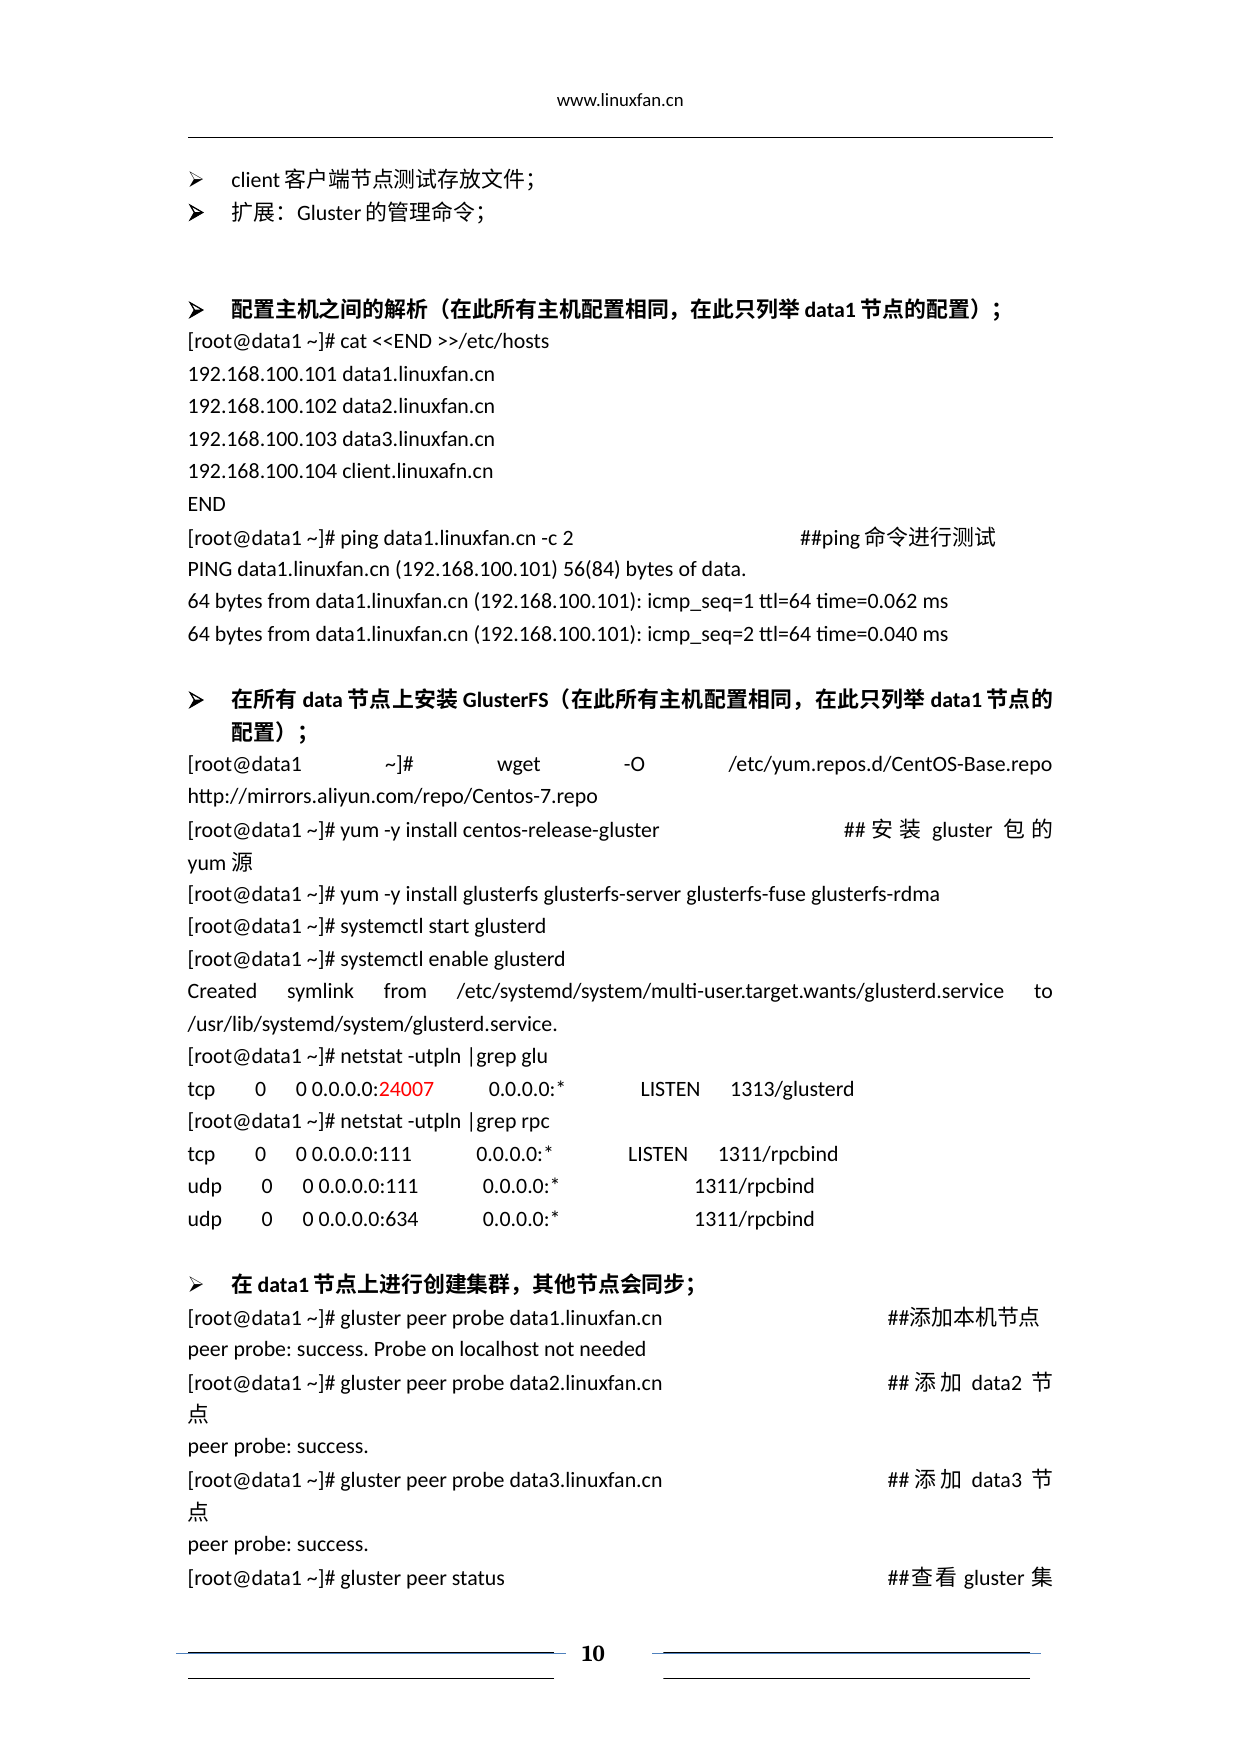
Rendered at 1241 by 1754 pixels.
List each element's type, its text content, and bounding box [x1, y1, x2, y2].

text [root@data1 ~]# systemctl start glusterd [187, 909, 1053, 942]
text Created symlink from /etc/systemd/system/multi-user.target.wants/glusterd.service to /usr/lib/systemd/system/glusterd.service. [187, 974, 1053, 1039]
text peer probe: success. Probe on localhost not needed [187, 1332, 1053, 1364]
text 192.168.100.103 data3.linuxfan.cn [187, 422, 1053, 454]
text udp 0 0 0.0.0.0:111 0.0.0.0:* 1311/rpcbind [187, 1169, 1053, 1202]
text [root@data1 ~]# yum -y install glusterfs glusterfs-server glusterfs-fuse glusterfs-rdma [187, 877, 1053, 909]
text tcp 0 0 0.0.0.0:111 0.0.0.0:* LISTEN 1311/rpcbind [187, 1137, 1053, 1169]
text [root@data1 ~]# netstat -utpln |grep glu [187, 1039, 1053, 1072]
text tcp 0 0 0.0.0.0:24007 0.0.0.0:* LISTEN 1313/glusterd [187, 1072, 1053, 1104]
text peer probe: success. [187, 1429, 1053, 1462]
text [root@data1 ~]# gluster peer probe data1.linuxfan.cn ##添加本机节点 [187, 1299, 1053, 1332]
text 192.168.100.101 data1.linuxfan.cn [187, 357, 1053, 389]
list 在data1节点上进行创建集群，其他节点会同步； [187, 1267, 1053, 1299]
list 配置主机之间的解析（在此所有主机配置相同，在此只列举data1节点的配置）； [187, 292, 1053, 324]
text [root@data1 ~]# gluster peer probe data3.linuxfan.cn ##添加data3节点 [187, 1462, 1053, 1527]
text END [187, 487, 1053, 519]
list 在所有data节点上安装GlusterFS（在此所有主机配置相同，在此只列举data1节点的配置）； [187, 682, 1053, 747]
text [root@data1 ~]# cat <<END >>/etc/hosts [187, 324, 1053, 357]
text 64 bytes from data1.linuxfan.cn (192.168.100.101): icmp_seq=1 ttl=64 time=0.062 ms [187, 584, 1053, 617]
text [root@data1 ~]# gluster peer probe data2.linuxfan.cn ##添加data2节点 [187, 1364, 1053, 1429]
text udp 0 0 0.0.0.0:634 0.0.0.0:* 1311/rpcbind [187, 1202, 1053, 1234]
list client客户端节点测试存放文件； [187, 162, 1053, 194]
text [187, 1559, 1053, 1592]
text [root@data1 ~]# systemctl enable glusterd [187, 942, 1053, 974]
text [root@data1 ~]# netstat -utpln |grep rpc [187, 1104, 1053, 1137]
text [root@data1 ~]# yum -y install centos-release-gluster ##安装gluster包的yum源 [187, 812, 1053, 877]
text PING data1.linuxfan.cn (192.168.100.101) 56(84) bytes of data. [187, 552, 1053, 584]
text 192.168.100.102 data2.linuxfan.cn [187, 389, 1053, 422]
text [root@data1 ~]# ping data1.linuxfan.cn -c 2 ##ping命令进行测试 [187, 519, 1053, 552]
text [root@data1 ~]# wget -O /etc/yum.repos.d/CentOS-Base.repo http://mirrors.aliyun.com/repo/Centos-7.repo [187, 747, 1053, 812]
text peer probe: success. [187, 1527, 1053, 1559]
list 扩展：Gluster的管理命令； [187, 194, 1053, 227]
text 192.168.100.104 client.linuxafn.cn [187, 454, 1053, 487]
text 64 bytes from data1.linuxfan.cn (192.168.100.101): icmp_seq=2 ttl=64 time=0.040 ms [187, 617, 1053, 649]
